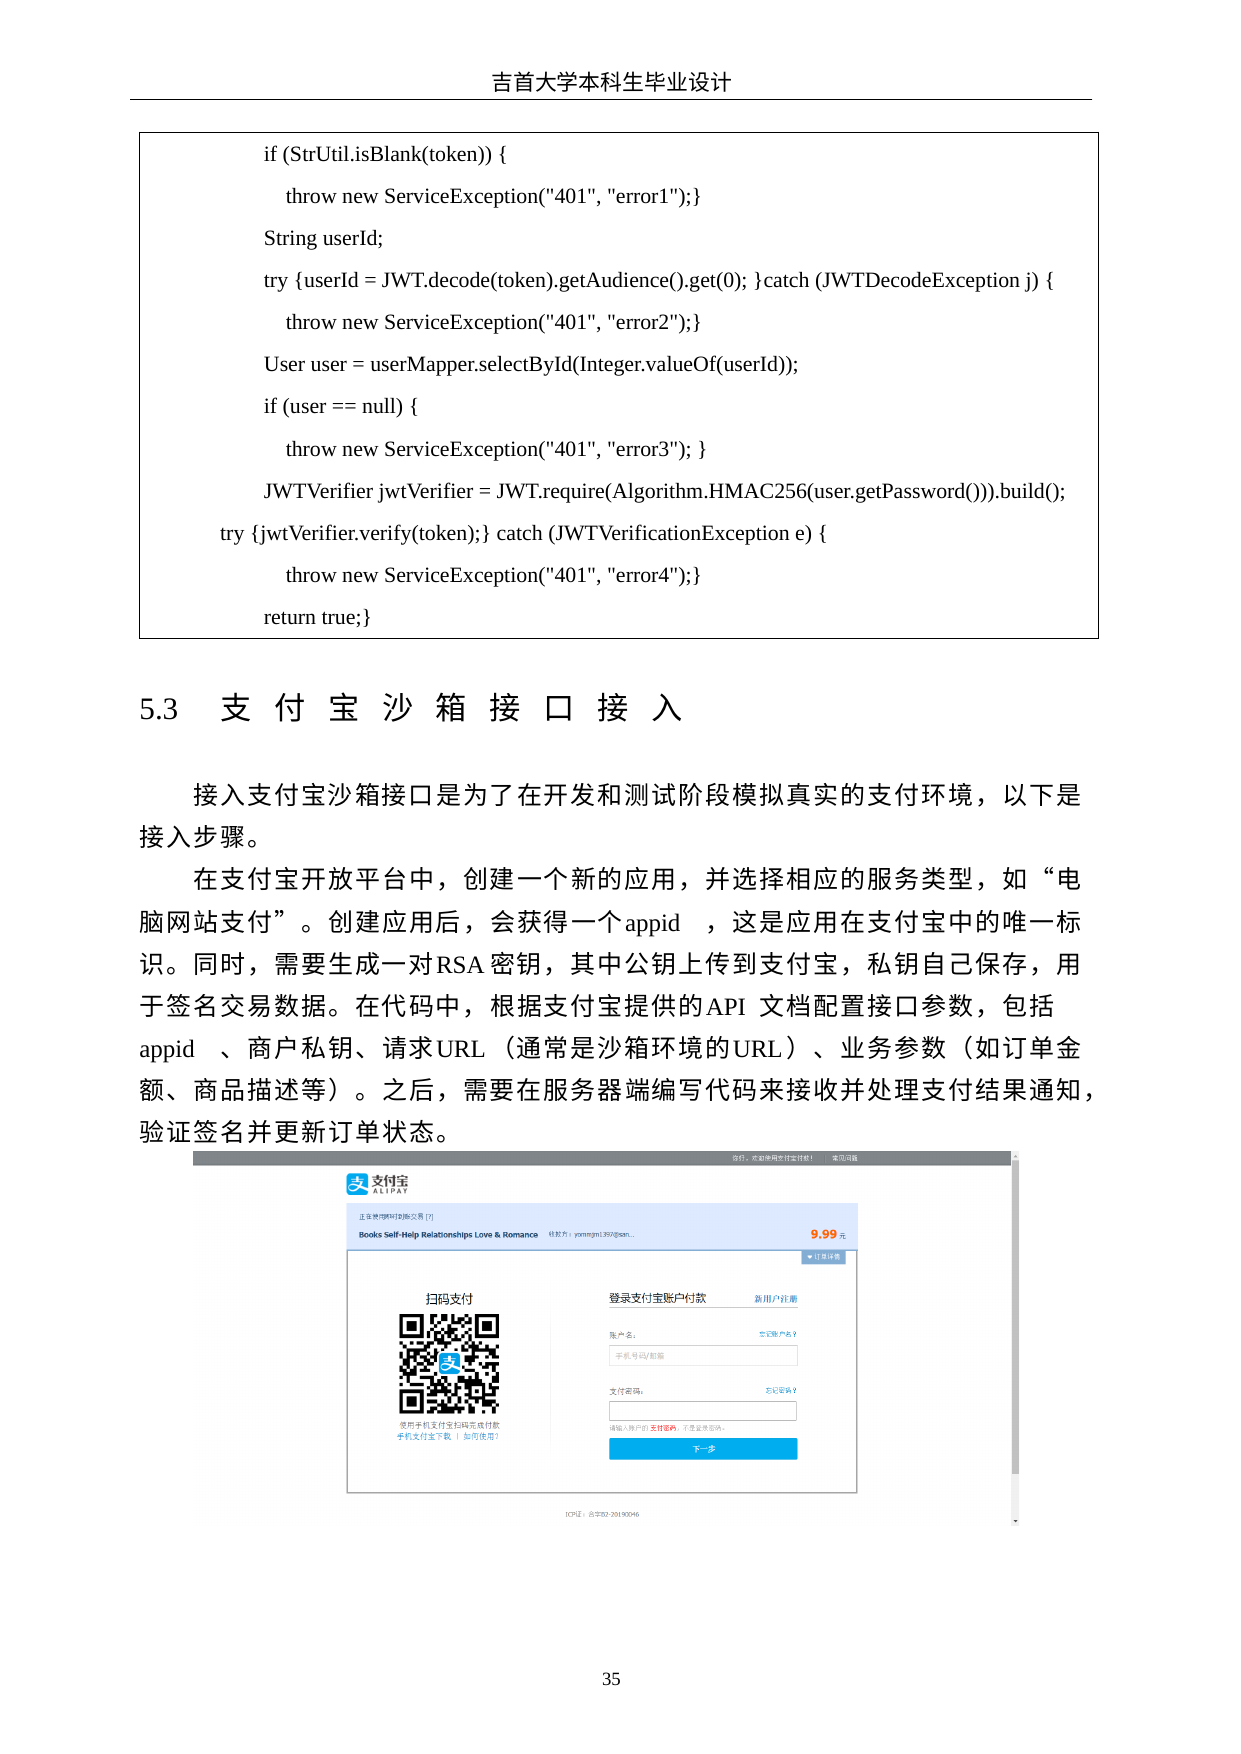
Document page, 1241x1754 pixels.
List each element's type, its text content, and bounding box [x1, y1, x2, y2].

text 接入支付宝沙箱接口是为了在开发和测试阶段模拟真实的支付环境，以下是接入步骤。 [139, 773, 1083, 857]
text 5.3 支付宝沙箱接口接入 [139, 664, 1083, 748]
text 在支付宝开放平台中，创建一个新的应用，并选择相应的服务类型，如“电脑网站支付”。创建应用后，会获得一个appid，这是应用在支付宝中的唯一标识。同时，需要生成一对RSA密钥，其中公钥上传到支付宝，私钥自己保存，用于签名交易数据。在代码中，根据支付宝提供的API文档配置接口参数，包括appid、商户私钥、请求URL（通常是沙箱环境的URL）、业务参数（如订单金额、商品描述等）。之后，需要在服务器端编写代码来接收并处理支付结果通知，验证签名并更新订单状态。 [139, 857, 1083, 1152]
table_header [140, 133, 1098, 638]
picture [193, 1151, 1020, 1526]
